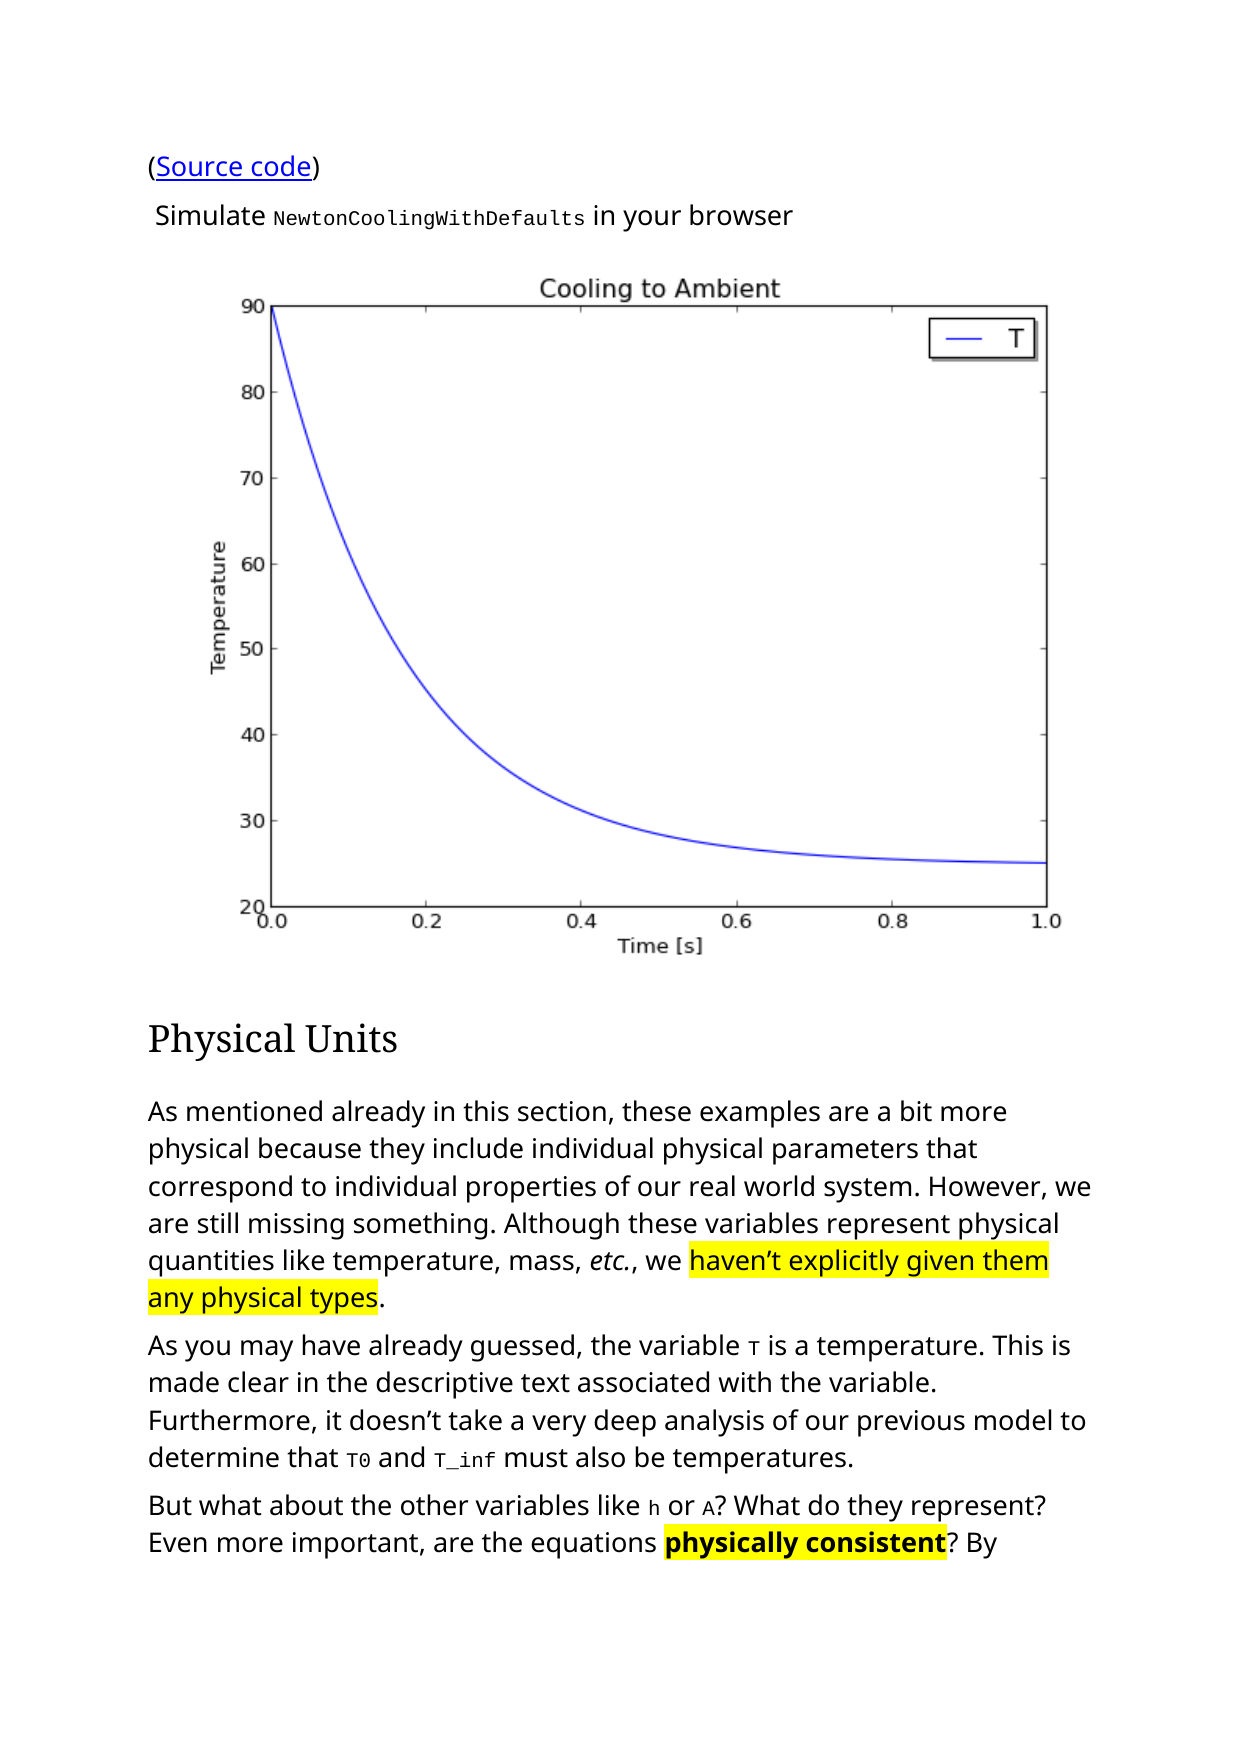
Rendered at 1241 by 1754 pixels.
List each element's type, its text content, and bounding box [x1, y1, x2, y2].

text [148, 1486, 1093, 1560]
picture [147, 232, 1148, 983]
text As mentioned already in this section, these examples are a bit more physical because they include individual physical parameters that correspond to individual properties of our real world system. However, we are still missing something. Although these variables represent physical quantities like temperature, mass, etc., we haven’t explicitly given them any physical types. [148, 1092, 1093, 1315]
text Physical Units [148, 1012, 1093, 1063]
text As you may have already guessed, the variable T is a temperature. This is made clear in the descriptive text associated with the variable. Furthermore, it doesn’t take a very deep analysis of our previous model to determine that T0 and T_inf must also be temperatures. [148, 1326, 1093, 1475]
text Simulate NewtonCoolingWithDefaults in your browser [148, 196, 1093, 232]
text (Source code) [148, 148, 1093, 185]
